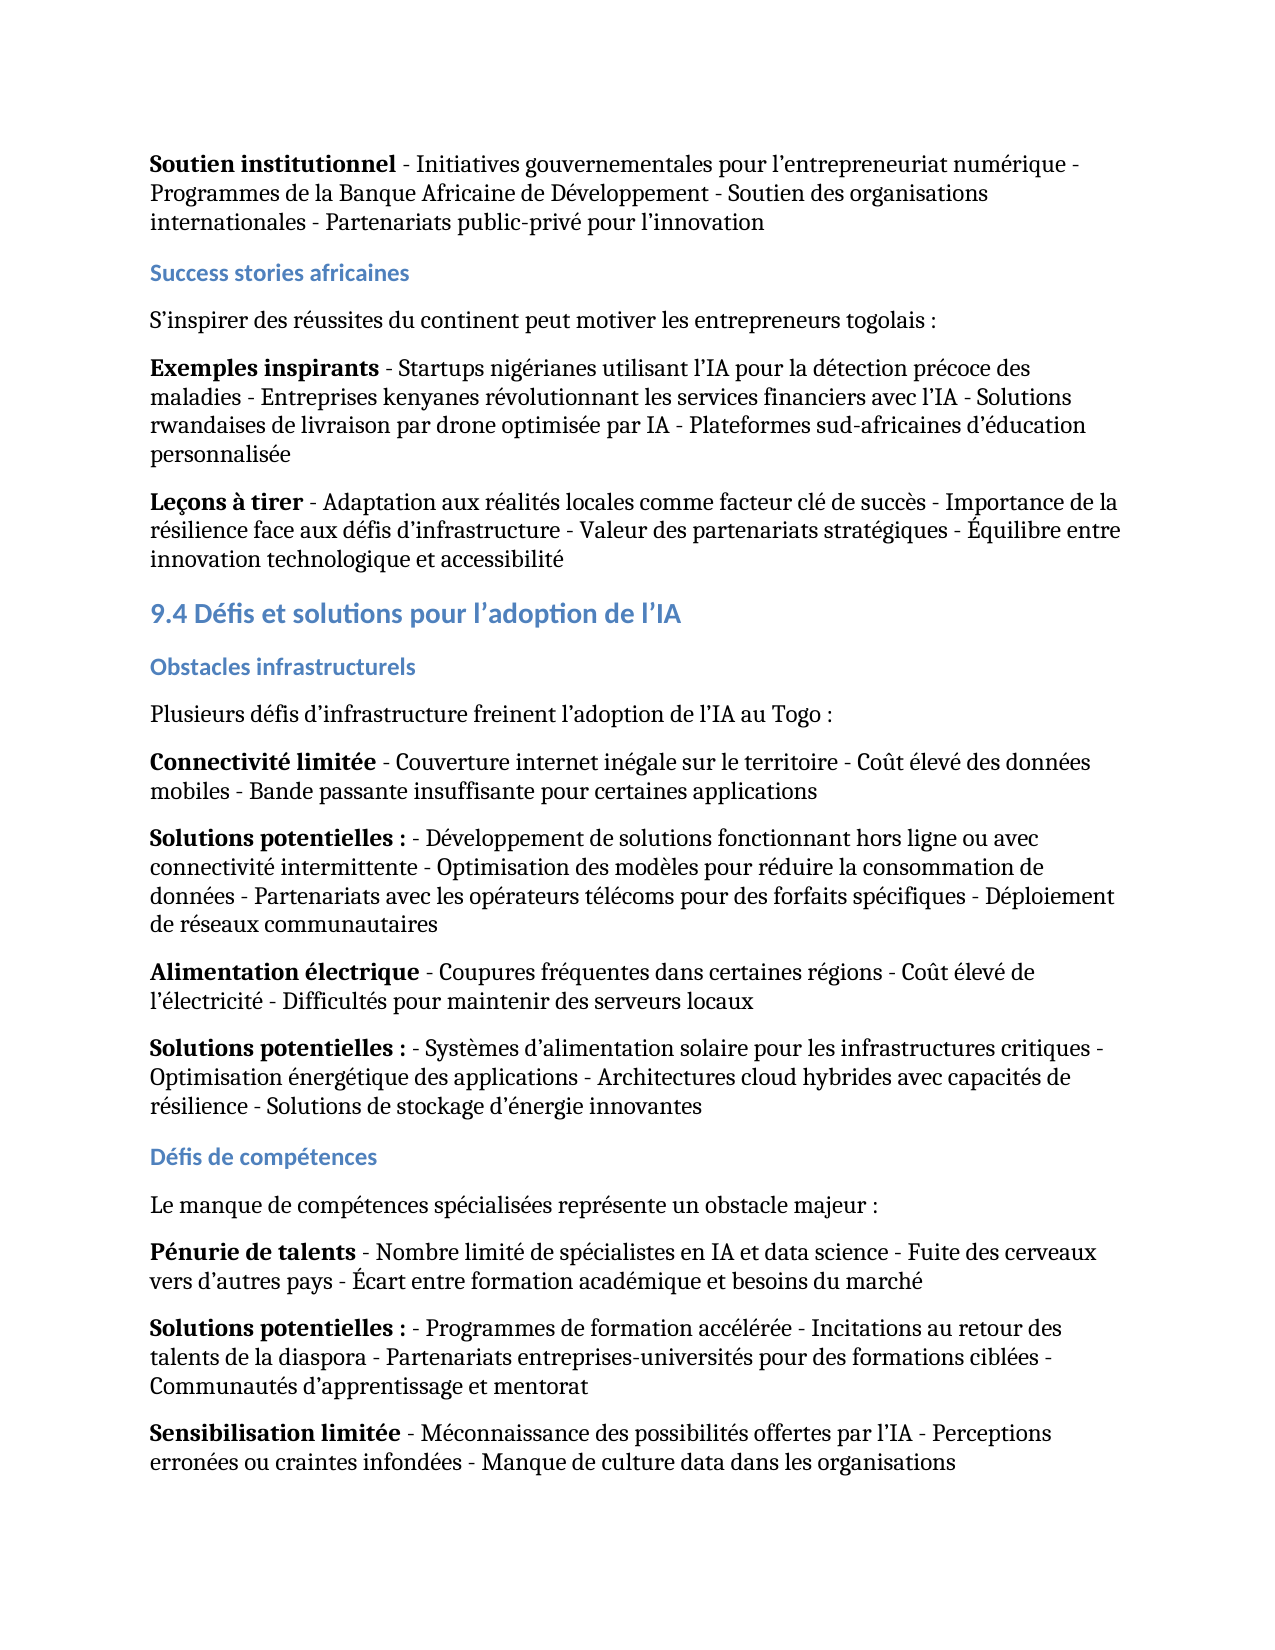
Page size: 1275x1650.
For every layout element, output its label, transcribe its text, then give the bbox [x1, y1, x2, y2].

text Alimentation électrique - Coupures fréquentes dans certaines régions - Coût élevé de l’électricité - Difficultés pour maintenir des serveurs locaux [150, 958, 1125, 1015]
subtitle Success stories africaines [150, 257, 1125, 288]
text Soutien institutionnel - Initiatives gouvernementales pour l’entrepreneuriat numérique - Programmes de la Banque Africaine de Développement - Soutien des organisations internationales - Partenariats public-privé pour l’innovation [150, 150, 1125, 236]
text Exemples inspirants - Startups nigérianes utilisant l’IA pour la détection précoce des maladies - Entreprises kenyanes révolutionnant les services financiers avec l’IA - Solutions rwandaises de livraison par drone optimisée par IA - Plateformes sud-africaines d’éducation personnalisée [150, 354, 1125, 469]
text Solutions potentielles : - Programmes de formation accélérée - Incitations au retour des talents de la diaspora - Partenariats entreprises-universités pour des formations ciblées - Communautés d’apprentissage et mentorat [150, 1314, 1125, 1401]
text Leçons à tirer - Adaptation aux réalités locales comme facteur clé de succès - Importance de la résilience face aux défis d’infrastructure - Valeur des partenariats stratégiques - Équilibre entre innovation technologique et accessibilité [150, 488, 1125, 574]
text Plusieurs défis d’infrastructure freinent l’adoption de l’IA au Togo : [150, 700, 1125, 729]
text Sensibilisation limitée - Méconnaissance des possibilités offertes par l’IA - Perceptions erronées ou craintes infondées - Manque de culture data dans les organisations [150, 1419, 1125, 1477]
subtitle Défis de compétences [150, 1141, 1125, 1172]
subtitle Obstacles infrastructurels [150, 651, 1125, 682]
text S’inspirer des réussites du continent peut motiver les entrepreneurs togolais : [150, 306, 1125, 335]
subtitle 9.4 Défis et solutions pour l’adoption de l’IA [150, 595, 1125, 630]
text Solutions potentielles : - Développement de solutions fonctionnant hors ligne ou avec connectivité intermittente - Optimisation des modèles pour réduire la consommation de données - Partenariats avec les opérateurs télécoms pour des forfaits spécifiques - Déploiement de réseaux communautaires [150, 824, 1125, 939]
text Pénurie de talents - Nombre limité de spécialistes en IA et data science - Fuite des cerveaux vers d’autres pays - Écart entre formation académique et besoins du marché [150, 1238, 1125, 1296]
text Connectivité limitée - Couverture internet inégale sur le territoire - Coût élevé des données mobiles - Bande passante insuffisante pour certaines applications [150, 748, 1125, 805]
text Solutions potentielles : - Systèmes d’alimentation solaire pour les infrastructures critiques - Optimisation énergétique des applications - Architectures cloud hybrides avec capacités de résilience - Solutions de stockage d’énergie innovantes [150, 1034, 1125, 1120]
text Le manque de compétences spécialisées représente un obstacle majeur : [150, 1191, 1125, 1219]
